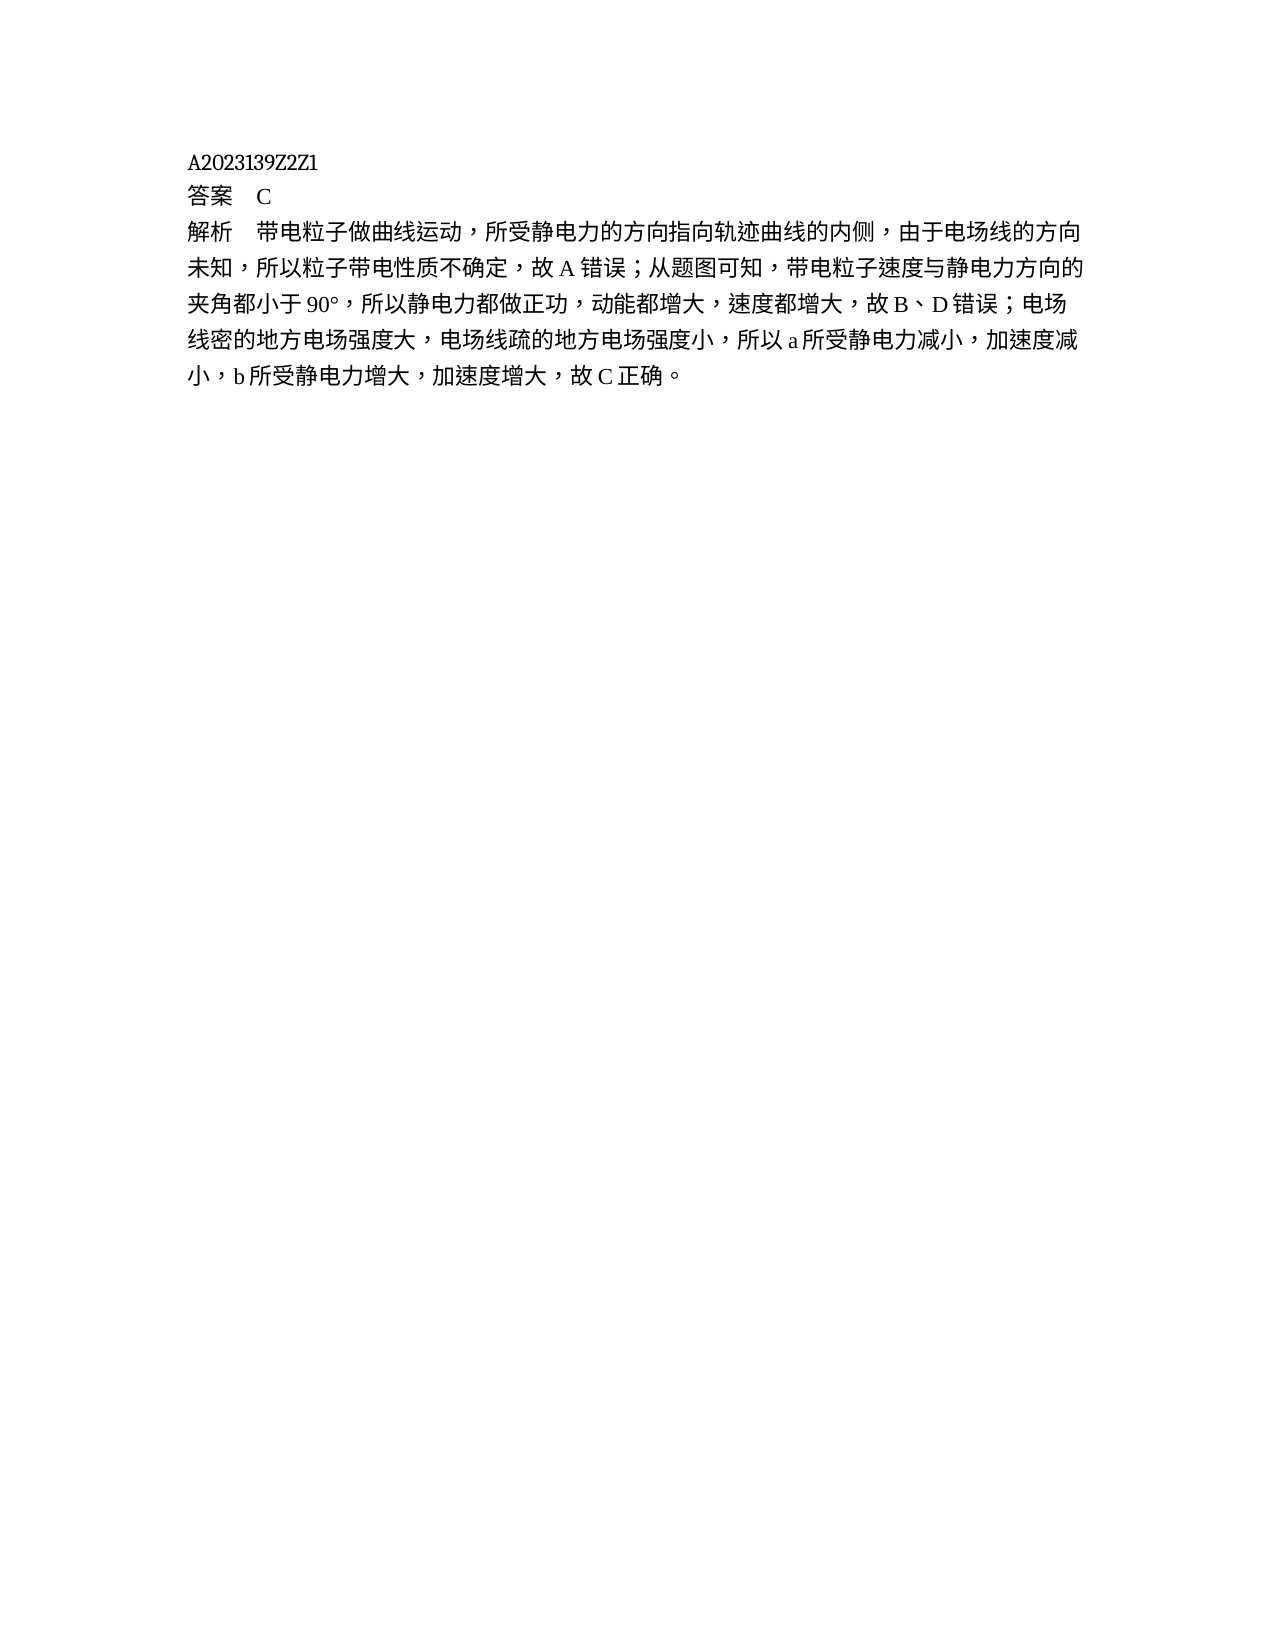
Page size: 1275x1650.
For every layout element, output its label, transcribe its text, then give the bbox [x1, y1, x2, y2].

text 解析 带电粒子做曲线运动，所受静电力的方向指向轨迹曲线的内侧，由于电场线的方向未知，所以粒子带电性质不确定，故A错误；从题图可知，带电粒子速度与静电力方向的夹角都小于90°，所以静电力都做正功，动能都增大，速度都增大，故B、D错误；电场线密的地方电场强度大，电场线疏的地方电场强度小，所以a所受静电力减小，加速度减小，b所受静电力增大，加速度增大，故C正确。 [187, 216, 1087, 391]
text A2023139Z2Z1 [187, 150, 1087, 176]
text 答案 C [187, 180, 1087, 211]
